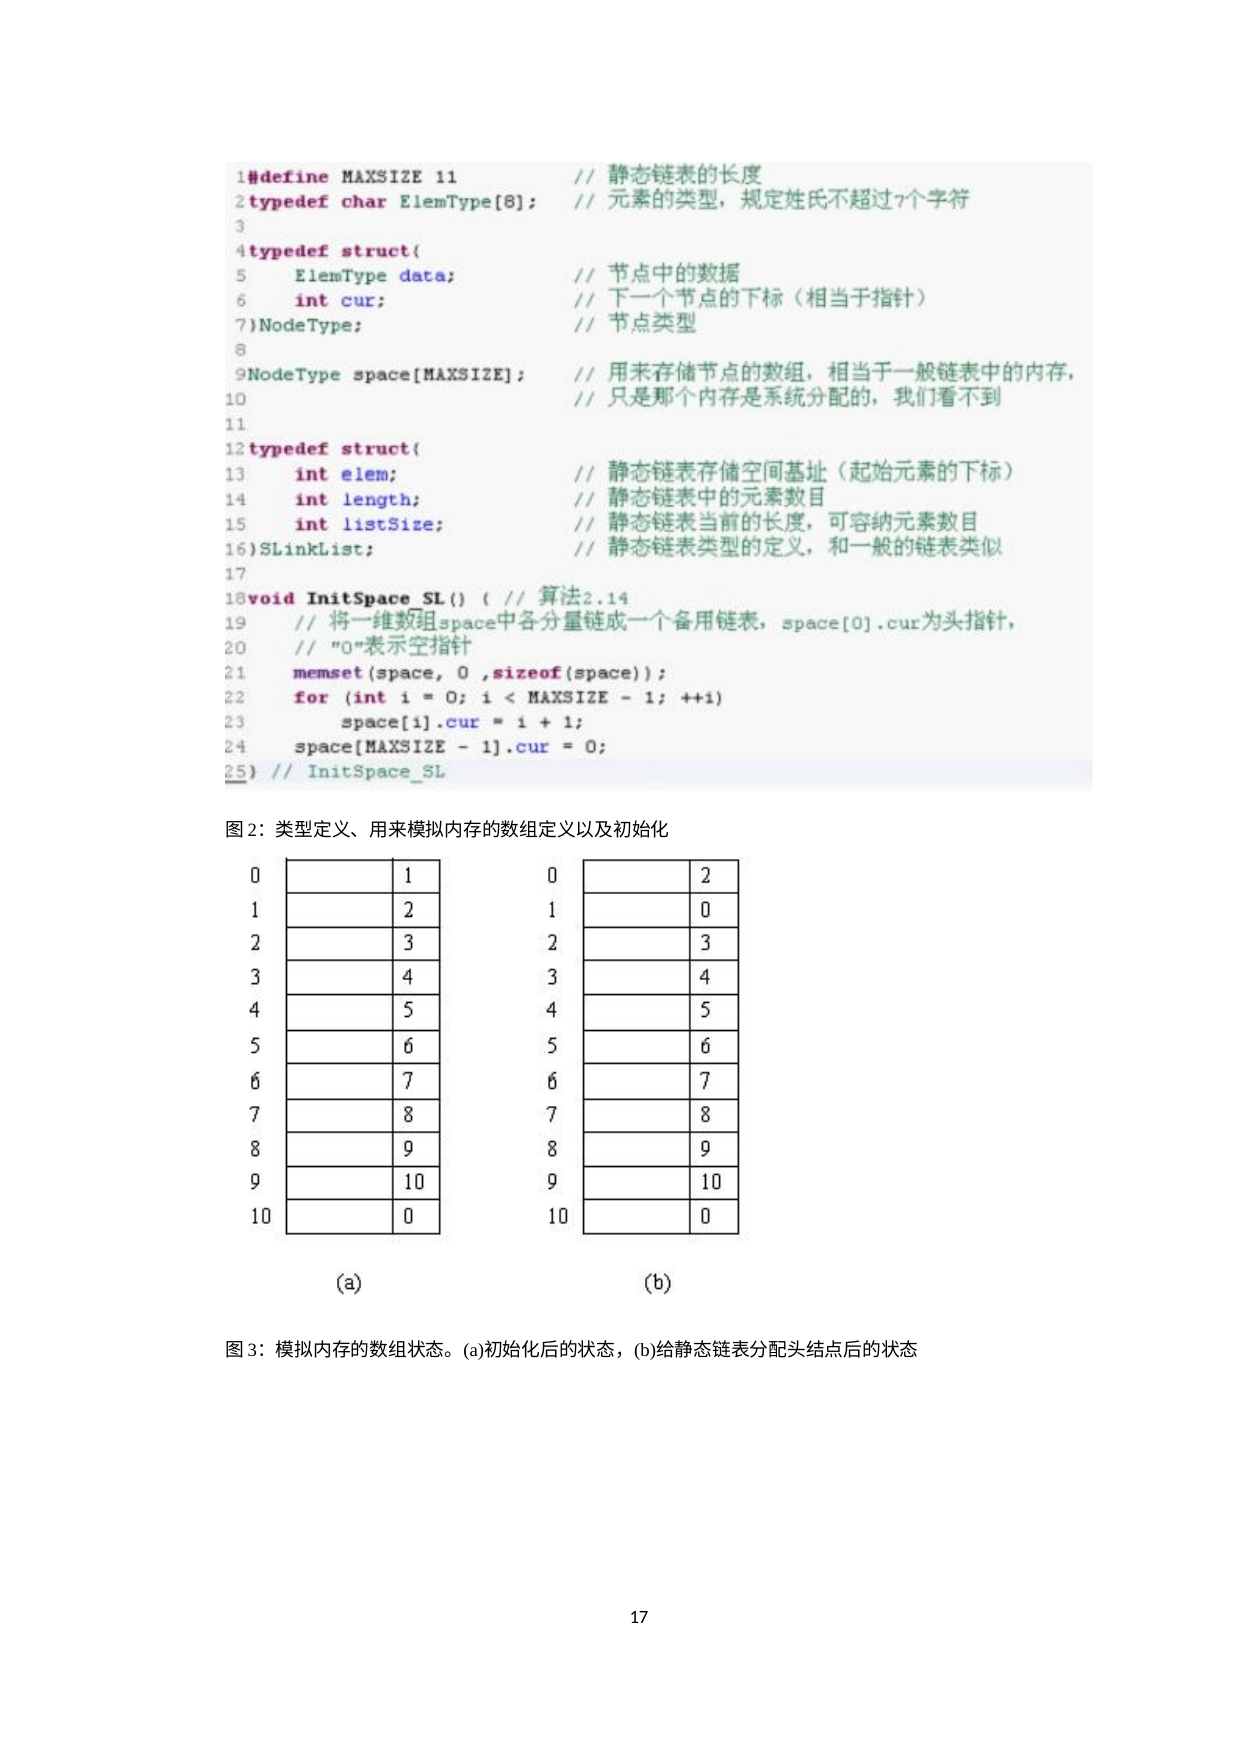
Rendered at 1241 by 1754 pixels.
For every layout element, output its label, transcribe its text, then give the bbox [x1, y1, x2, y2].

text 图2：类型定义、用来模拟内存的数组定义以及初始化 [187, 812, 1053, 844]
picture [225, 162, 1093, 792]
picture [225, 844, 766, 1313]
text 图3：模拟内存的数组状态。(a)初始化后的状态，(b)给静态链表分配头结点后的状态 [187, 1332, 1053, 1364]
